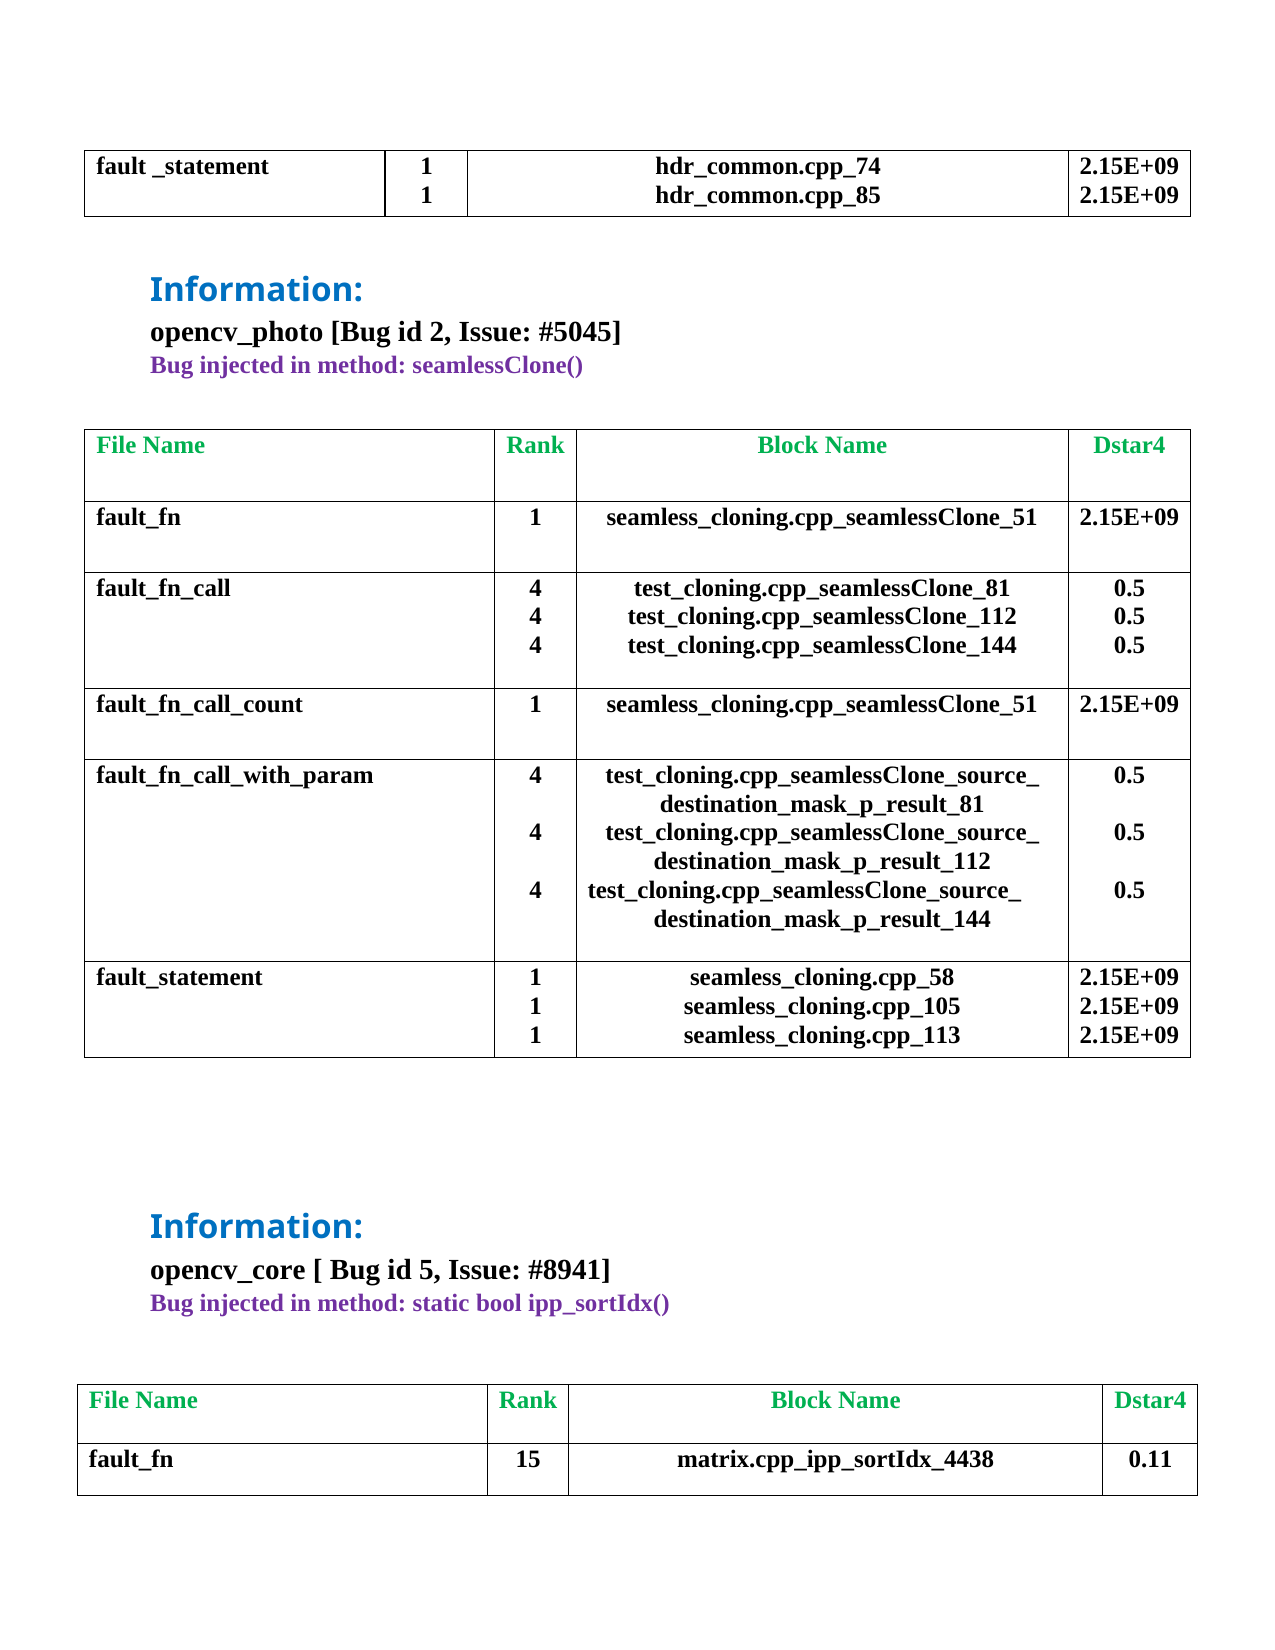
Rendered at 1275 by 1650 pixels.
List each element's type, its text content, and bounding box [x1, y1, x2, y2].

table_cell fault_fn_call_with_param [85, 760, 494, 961]
table_cell 2.15E+09 2.15E+09 [1069, 151, 1190, 216]
table_cell test_cloning.cpp_seamlessClone_81 test_cloning.cpp_seamlessClone_112 test_cloning.cpp_seamlessClone_144 [577, 573, 1068, 688]
table_cell 2.15E+09 2.15E+09 2.15E+09 [1069, 962, 1190, 1057]
table_cell hdr_common.cpp_74 hdr_common.cpp_85 [468, 151, 1068, 216]
table_header Rank [488, 1385, 568, 1443]
table_header Dstar4 [1069, 430, 1190, 501]
table_cell seamless_cloning.cpp_58 seamless_cloning.cpp_105 seamless_cloning.cpp_113 [577, 962, 1068, 1057]
table_cell fault_statement [85, 962, 494, 1057]
text opencv_core [ Bug id 5, Issue: #8941] [150, 1252, 1125, 1286]
table_cell fault_fn_call_count [85, 689, 494, 759]
table_cell matrix.cpp_ipp_sortIdx_4438 [569, 1444, 1102, 1495]
text Bug injected in method: seamlessClone() [150, 351, 1125, 379]
table_cell test_cloning.cpp_seamlessClone_source_ destination_mask_p_result_81 test_cloning.cpp_seamlessClone_source_ destination_mask_p_result_112 test_cloning.cpp_seamlessClone_source_ destination_mask_p_result_144 [577, 760, 1068, 961]
table_cell 0.5 0.5 0.5 [1069, 573, 1190, 688]
table_header Block Name [577, 430, 1068, 501]
text Information: [150, 1203, 1125, 1249]
text Information: [150, 266, 1125, 311]
table_cell fault_fn [85, 502, 494, 572]
table_cell 0.5 0.5 0.5 [1069, 760, 1190, 961]
table_cell seamless_cloning.cpp_seamlessClone_51 [577, 502, 1068, 572]
table_cell 2.15E+09 [1069, 689, 1190, 759]
table_cell 2.15E+09 [1069, 502, 1190, 572]
table_header Block Name [569, 1385, 1102, 1443]
table_header Dstar4 [1103, 1385, 1197, 1443]
table_header Rank [495, 430, 576, 501]
text opencv_photo [Bug id 2, Issue: #5045] [150, 314, 1125, 348]
table_cell 1 1 1 [495, 962, 576, 1057]
table_cell 1 [495, 689, 576, 759]
table_header File Name [85, 430, 494, 501]
text Bug injected in method: static bool ipp_sortIdx() [150, 1288, 1125, 1317]
table_cell fault _statement [85, 151, 384, 216]
table_cell 0.11 [1103, 1444, 1197, 1495]
table_cell 1 1 [386, 151, 467, 216]
table_cell 4 4 4 [495, 760, 576, 961]
table_cell fault_fn [78, 1444, 487, 1495]
table_cell 1 [495, 502, 576, 572]
table_cell 15 [488, 1444, 568, 1495]
table_cell fault_fn_call [85, 573, 494, 688]
table_cell 4 4 4 [495, 573, 576, 688]
table_cell seamless_cloning.cpp_seamlessClone_51 [577, 689, 1068, 759]
table_header File Name [78, 1385, 487, 1443]
